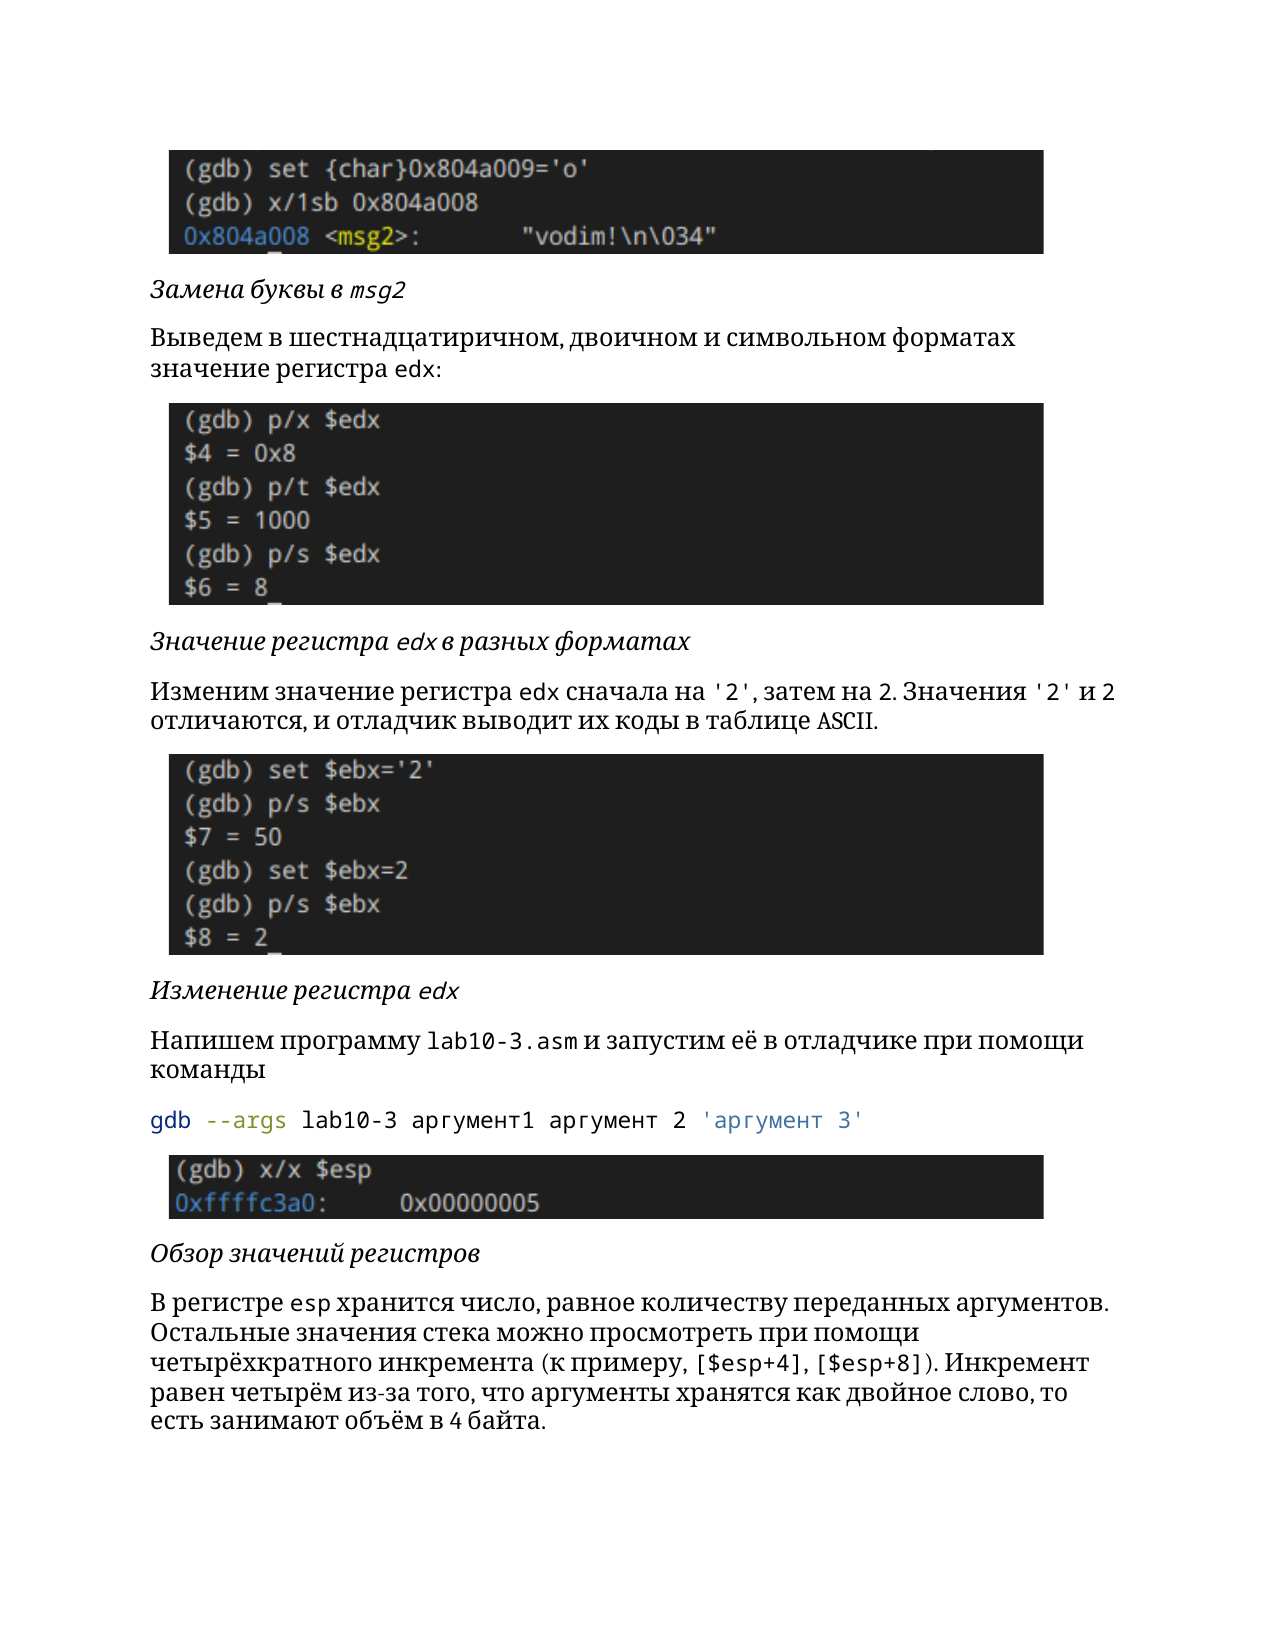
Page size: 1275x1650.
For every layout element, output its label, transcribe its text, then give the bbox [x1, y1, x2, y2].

picture [168, 754, 1044, 955]
text Напишем программу lab10-3.asm и запустим её в отладчике при помощи команды [150, 1025, 1125, 1085]
text Изменим значение регистра edx сначала на '2', затем на 2. Значения '2' и 2 отличаются, и отладчик выводит их коды в таблице ASCII. [150, 676, 1125, 736]
text Значение регистра edx в разных форматах [150, 626, 1125, 657]
picture [168, 150, 1044, 254]
text Замена буквы в msg2 [150, 274, 1125, 306]
picture [168, 403, 1044, 605]
text В регистре esp хранится число, равное количеству переданных аргументов. Остальные значения стека можно просмотреть при помощи четырёхкратного инкремента (к примеру, [$esp+4], [$esp+8]). Инкремент равен четырём из-за того, что аргументы хранятся как двойное слово, то есть занимают объём в 4 байта. [150, 1287, 1125, 1436]
picture [168, 1155, 1044, 1219]
text Выведем в шестнадцатиричном, двоичном и символьном форматах значение регистра edx: [150, 324, 1125, 384]
text Изменение регистра edx [150, 975, 1125, 1006]
text Обзор значений регистров [150, 1240, 1125, 1268]
text gdb --args lab10-3 аргумент1 аргумент 2 'аргумент 3' [150, 1104, 1125, 1135]
